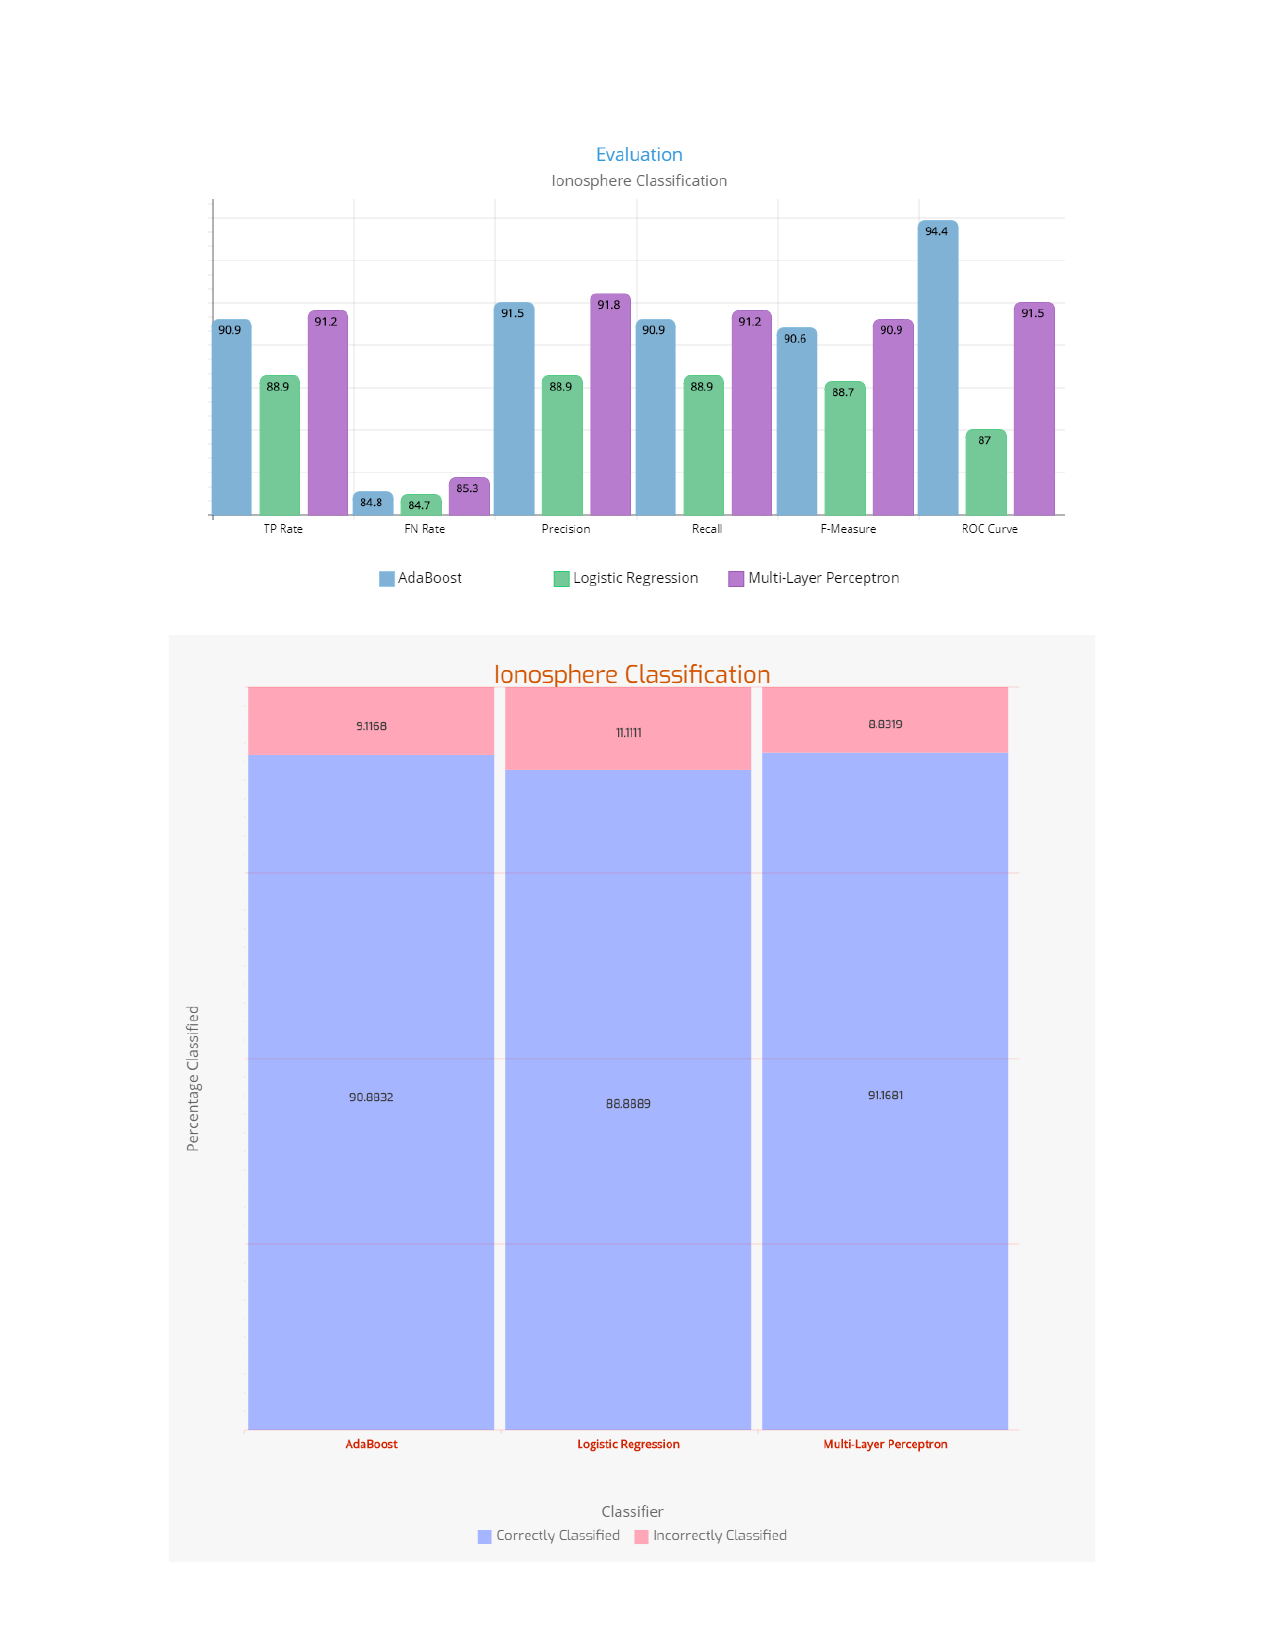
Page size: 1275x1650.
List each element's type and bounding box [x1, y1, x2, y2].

picture [168, 635, 1096, 1562]
picture [168, 131, 1110, 602]
